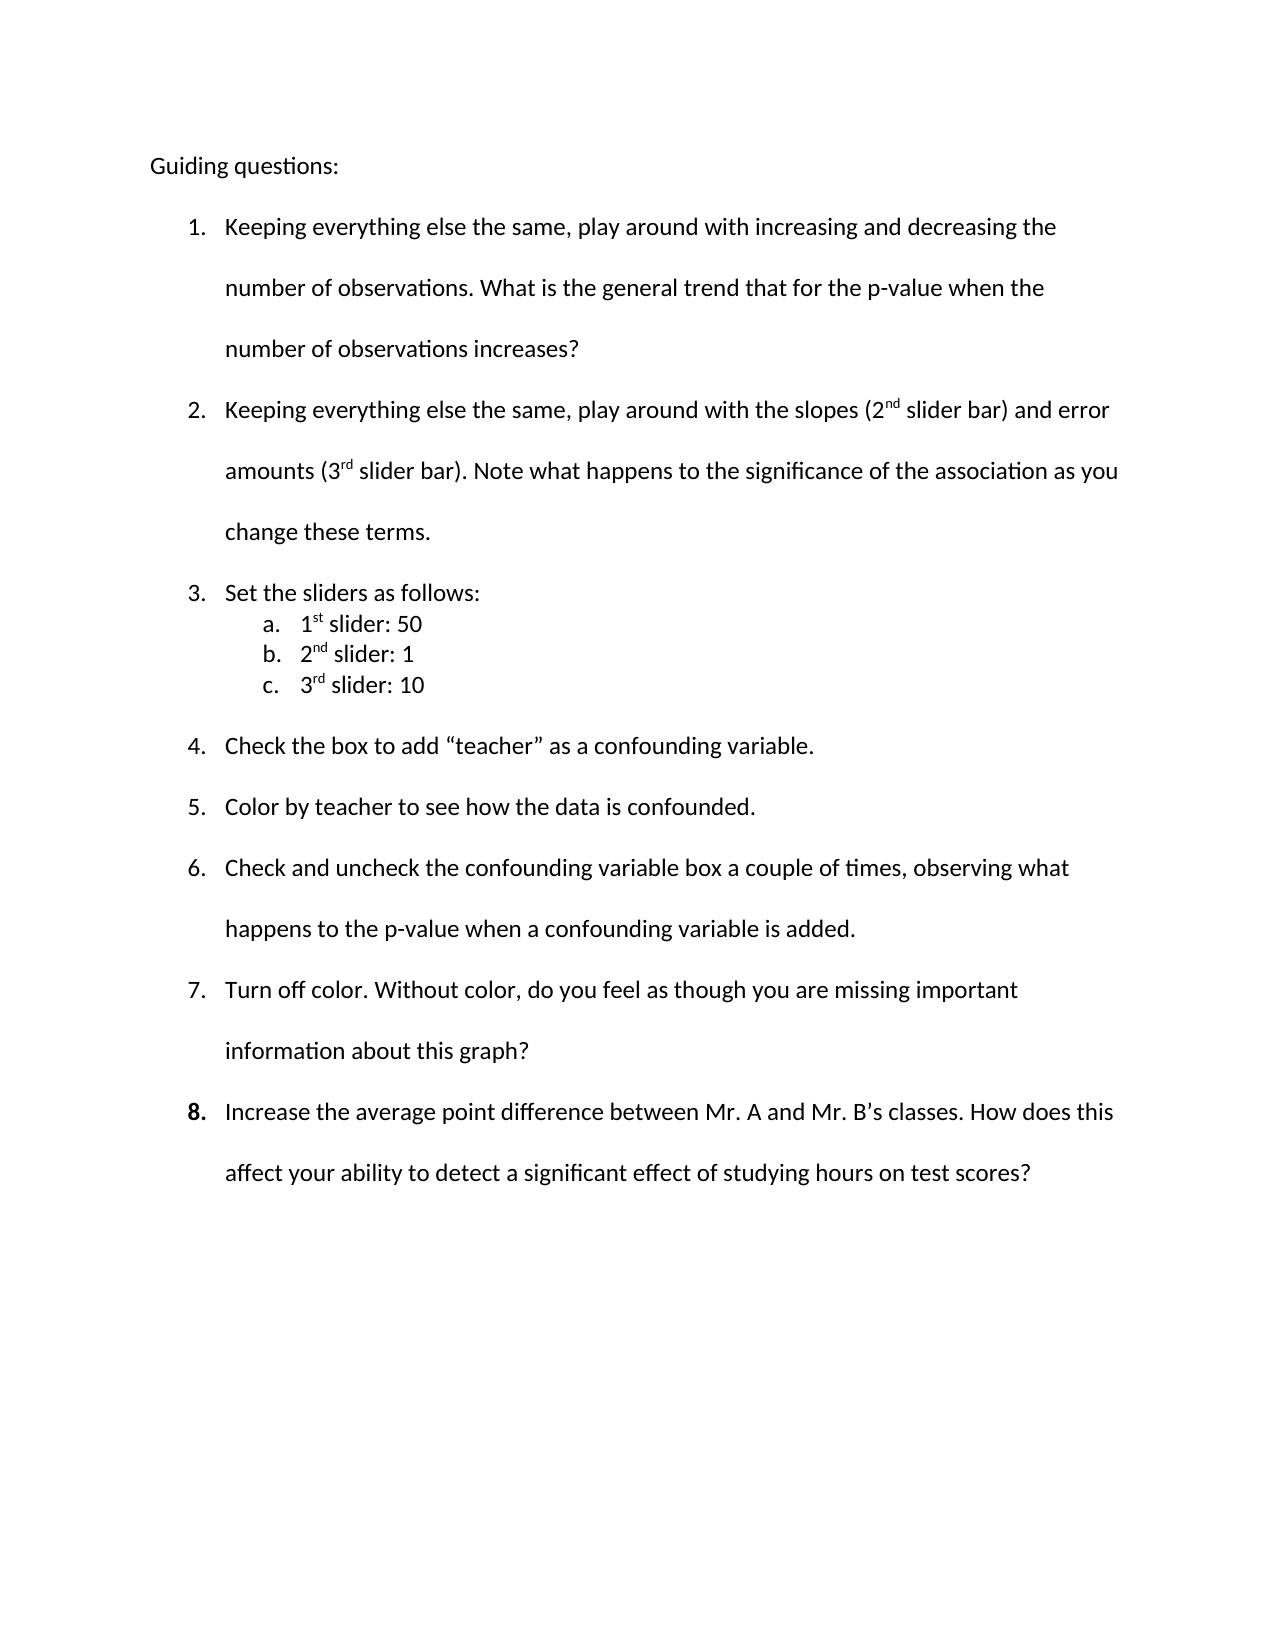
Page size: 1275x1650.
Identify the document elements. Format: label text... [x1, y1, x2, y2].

list Keeping everything else the same, play around with the slopes (2nd slider bar) and error amounts (3rd slider bar). Note what happens to the significance of the association as you change these terms. [187, 394, 1125, 547]
list Check the box to add “teacher” as a confounding variable. [187, 730, 1125, 760]
text Guiding questions: [150, 150, 1125, 211]
list Check and uncheck the confounding variable box a couple of times, observing what happens to the p-value when a confounding variable is added. [187, 852, 1125, 943]
list Color by teacher to see how the data is confounded. [187, 791, 1125, 821]
list Keeping everything else the same, play around with increasing and decreasing the number of observations. What is the general trend that for the p-value when the number of observations increases? [187, 211, 1125, 364]
list Set the sliders as follows: [187, 577, 1125, 608]
list 1st slider: 50 [262, 608, 1125, 638]
list Increase the average point difference between Mr. A and Mr. B’s classes. How does this affect your ability to detect a significant effect of studying hours on test scores? [187, 1096, 1125, 1188]
list Turn off color. Without color, do you feel as though you are missing important information about this graph? [187, 974, 1125, 1066]
list 2nd slider: 1 [262, 638, 1125, 669]
list 3rd slider: 10 [262, 669, 1125, 730]
